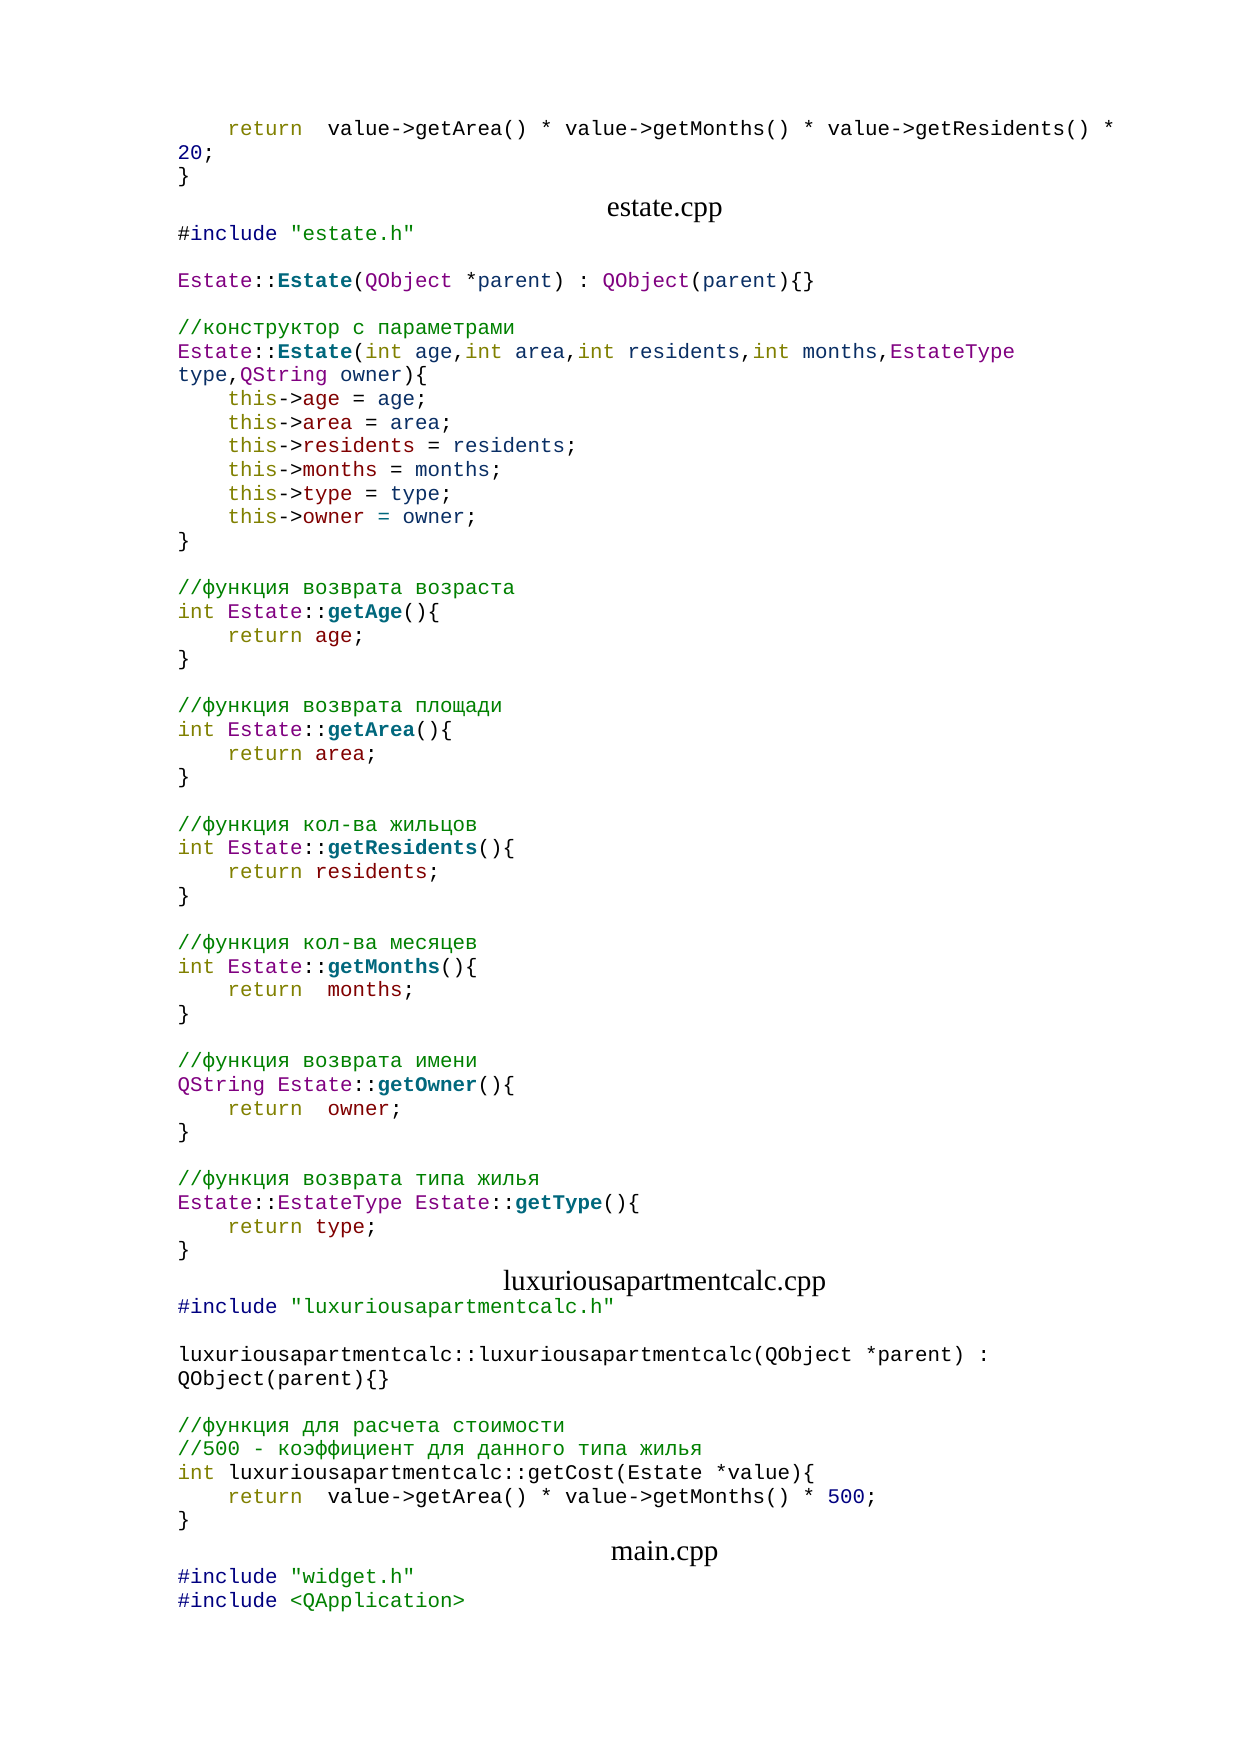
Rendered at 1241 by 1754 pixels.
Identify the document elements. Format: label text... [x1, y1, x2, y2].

text //функция кол-ва жильцов [177, 814, 1152, 837]
text luxuriousapartmentcalc::luxuriousapartmentcalc(QObject *parent) : QObject(parent){} [177, 1344, 1152, 1391]
text //конструктор с параметрами [177, 317, 1152, 341]
text return age; [177, 624, 1152, 648]
text #include "estate.h" [177, 223, 1152, 246]
text Estate::Estate(QObject *parent) : QObject(parent){} [177, 270, 1152, 293]
text estate.cpp [177, 189, 1152, 223]
text } [177, 766, 1152, 790]
text int luxuriousapartmentcalc::getCost(Estate *value){ [177, 1462, 1152, 1486]
text int Estate::getResidents(){ [177, 837, 1152, 861]
text return value->getArea() * value->getMonths() * 500; [177, 1486, 1152, 1509]
text return months; [177, 979, 1152, 1003]
text } [177, 1003, 1152, 1027]
text luxuriousapartmentcalc.cpp [177, 1263, 1152, 1297]
text //функция кол-ва месяцев [177, 932, 1152, 956]
text } [177, 1239, 1152, 1263]
text Estate::EstateType Estate::getType(){ [177, 1192, 1152, 1216]
text this->residents = residents; [177, 435, 1152, 459]
text return area; [177, 743, 1152, 766]
text int Estate::getMonths(){ [177, 956, 1152, 979]
text } [177, 1509, 1152, 1533]
text Estate::Estate(int age,int area,int residents,int months,EstateType type,QString owner){ [177, 341, 1152, 388]
text } [177, 530, 1152, 554]
text this->type = type; [177, 483, 1152, 506]
text this->months = months; [177, 459, 1152, 483]
text #include "luxuriousapartmentcalc.h" [177, 1297, 1152, 1320]
text #include "widget.h" [177, 1567, 1152, 1590]
text main.cpp [177, 1533, 1152, 1567]
text //функция возврата площади [177, 696, 1152, 719]
text int Estate::getAge(){ [177, 601, 1152, 624]
text this->owner = owner; [177, 506, 1152, 530]
text return value->getArea() * value->getMonths() * value->getResidents() * 20; [177, 118, 1152, 165]
text return type; [177, 1216, 1152, 1239]
text } [177, 885, 1152, 908]
text //функция возврата возраста [177, 577, 1152, 601]
text QString Estate::getOwner(){ [177, 1074, 1152, 1097]
text this->age = age; [177, 388, 1152, 412]
text //500 - коэффициент для данного типа жилья [177, 1438, 1152, 1462]
text this->area = area; [177, 412, 1152, 435]
text } [177, 165, 1152, 189]
text //функция возврата имени [177, 1050, 1152, 1074]
text } [177, 648, 1152, 672]
text } [177, 1121, 1152, 1145]
text //функция возврата типа жилья [177, 1168, 1152, 1192]
text //функция для расчета стоимости [177, 1415, 1152, 1438]
text return residents; [177, 861, 1152, 885]
text #include <QApplication> [177, 1590, 1152, 1614]
text return owner; [177, 1097, 1152, 1121]
text int Estate::getArea(){ [177, 719, 1152, 743]
